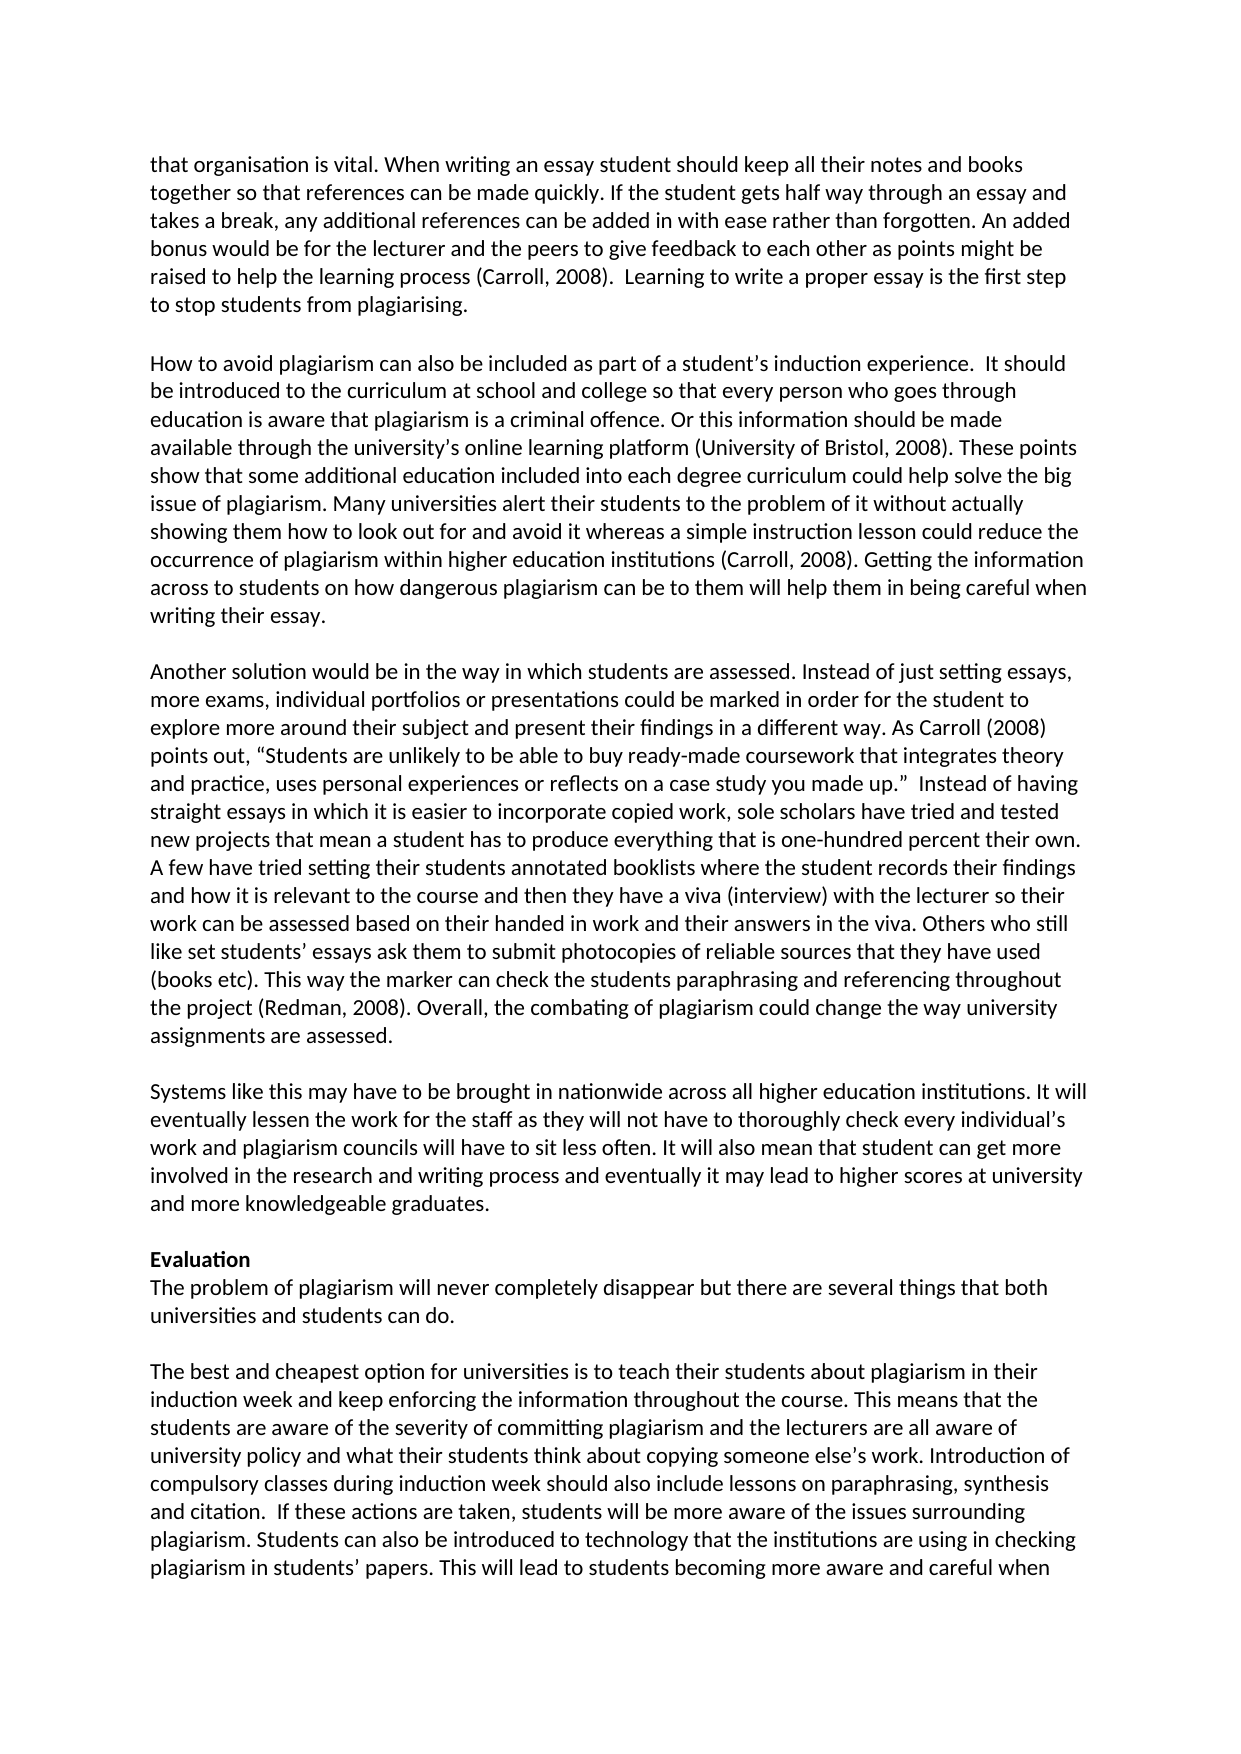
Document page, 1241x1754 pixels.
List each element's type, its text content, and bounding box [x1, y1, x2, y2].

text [150, 1357, 1090, 1582]
text How to avoid plagiarism can also be included as part of a student’s induction experience. It should be introduced to the curriculum at school and college so that every person who goes through education is aware that plagiarism is a criminal offence. Or this information should be made available through the university’s online learning platform (University of Bristol, 2008). These points show that some additional education included into each degree curriculum could help solve the big issue of plagiarism. Many universities alert their students to the problem of it without actually showing them how to look out for and avoid it whereas a simple instruction lesson could reduce the occurrence of plagiarism within higher education institutions (Carroll, 2008). Getting the information across to students on how dangerous plagiarism can be to them will help them in being careful when writing their essay. [150, 349, 1090, 629]
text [150, 150, 1090, 318]
text Another solution would be in the way in which students are assessed. Instead of just setting essays, more exams, individual portfolios or presentations could be marked in order for the student to explore more around their subject and present their findings in a different way. As Carroll (2008) points out, “Students are unlikely to be able to buy ready-made coursework that integrates theory and practice, uses personal experiences or reflects on a case study you made up.” Instead of having straight essays in which it is easier to incorporate copied work, sole scholars have tried and tested new projects that mean a student has to produce everything that is one-hundred percent their own. A few have tried setting their students annotated booklists where the student records their findings and how it is relevant to the course and then they have a viva (interview) with the lecturer so their work can be assessed based on their handed in work and their answers in the viva. Others who still like set students’ essays ask them to submit photocopies of reliable sources that they have used (books etc). This way the marker can check the students paraphrasing and referencing throughout the project (Redman, 2008). Overall, the combating of plagiarism could change the way university assignments are assessed. [150, 657, 1090, 1049]
text The problem of plagiarism will never completely disappear but there are several things that both universities and students can do. [150, 1273, 1090, 1329]
text Evaluation [150, 1245, 1090, 1273]
text Systems like this may have to be brought in nationwide across all higher education institutions. It will eventually lessen the work for the staff as they will not have to thoroughly check every individual’s work and plagiarism councils will have to sit less often. It will also mean that student can get more involved in the research and writing process and eventually it may lead to higher scores at university and more knowledgeable graduates. [150, 1077, 1090, 1217]
